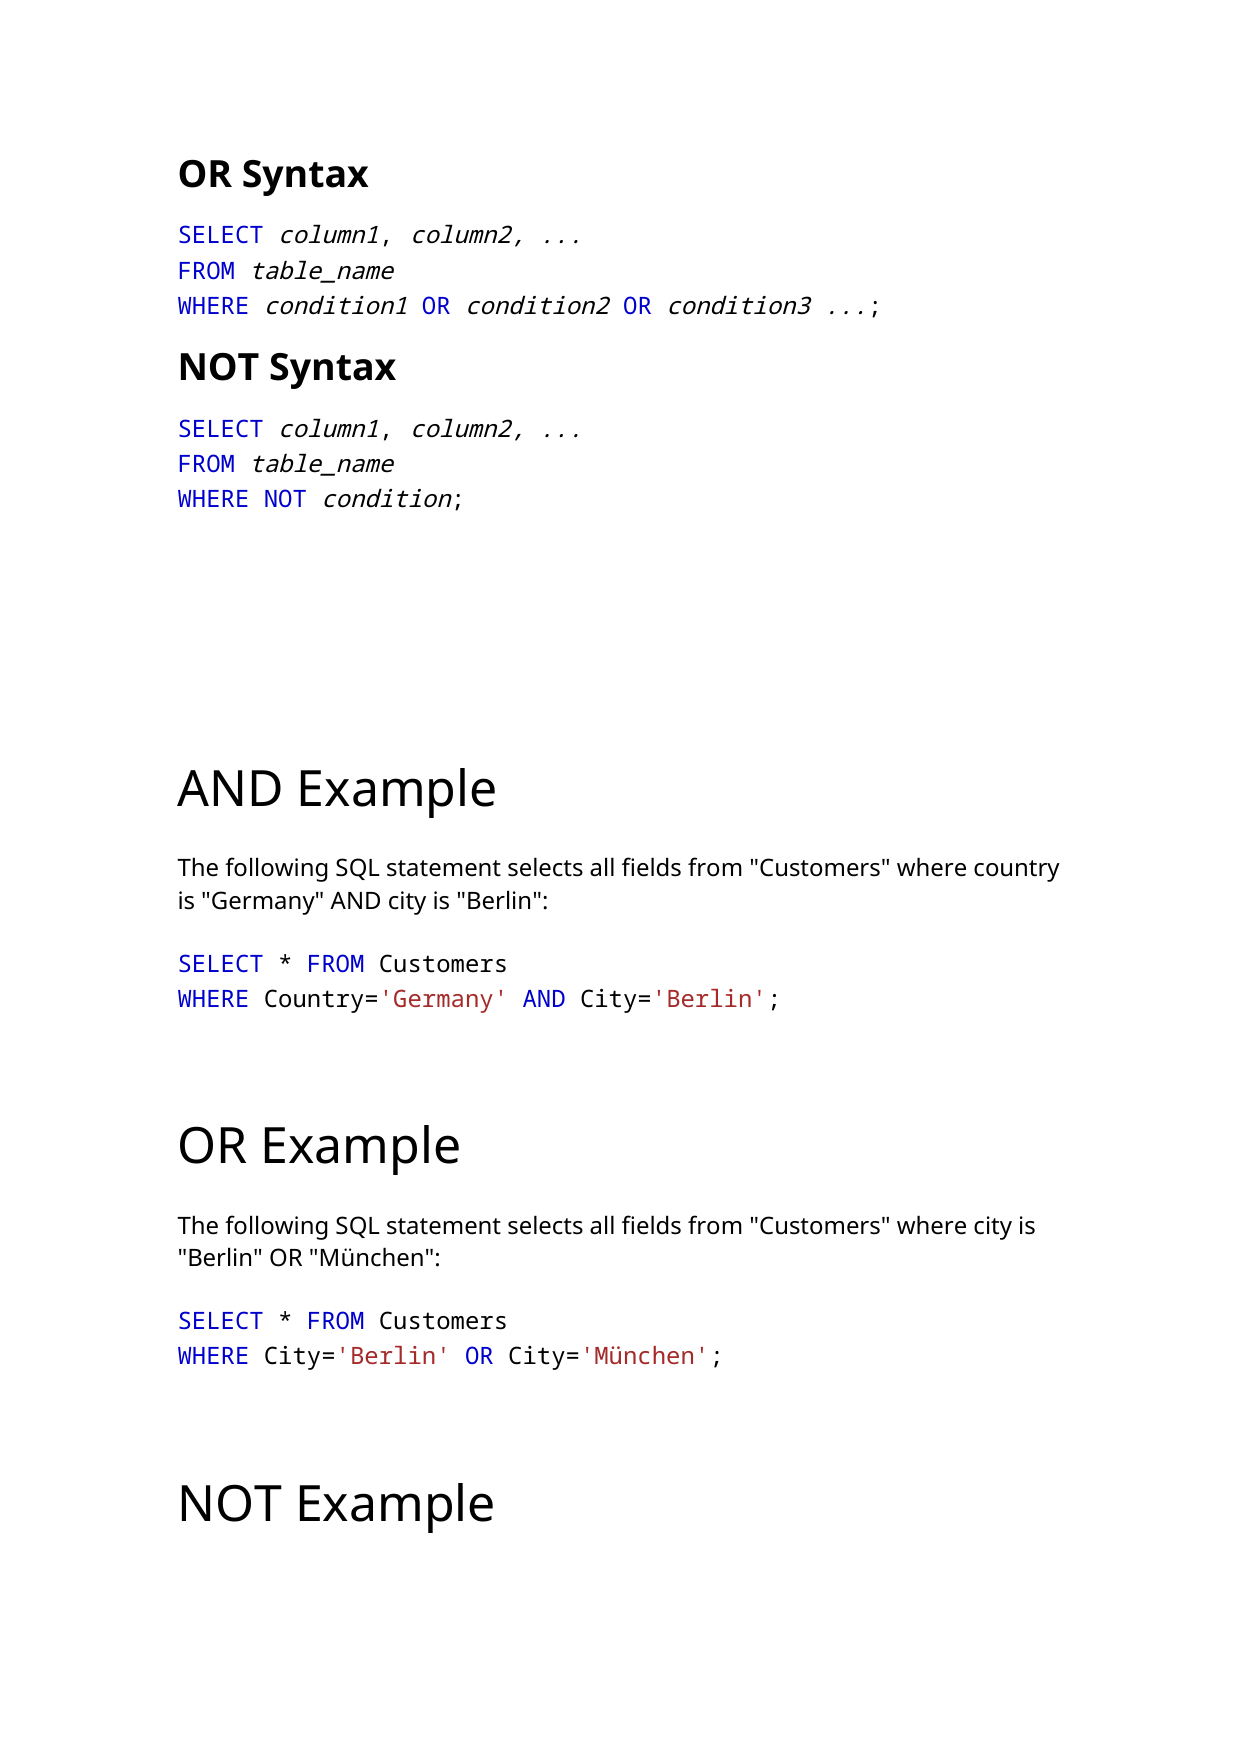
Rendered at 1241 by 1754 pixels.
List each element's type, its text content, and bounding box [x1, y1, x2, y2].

subtitle OR Example [177, 1110, 1063, 1178]
subtitle NOT Example [177, 1468, 1063, 1536]
subtitle OR Syntax [177, 148, 1063, 199]
text SELECT column1, column2, ... FROM table_name WHERE condition1 OR condition2 OR condition3 ...; [177, 218, 1063, 321]
text SELECT column1, column2, ... FROM table_name WHERE NOT condition; [177, 411, 1063, 514]
text SELECT * FROM Customers WHERE City='Berlin' OR City='München'; [177, 1304, 1063, 1371]
text SELECT * FROM Customers WHERE Country='Germany' AND City='Berlin'; [177, 946, 1063, 1014]
text The following SQL statement selects all fields from "Customers" where country is "Germany" AND city is "Berlin": [177, 851, 1063, 916]
text The following SQL statement selects all fields from "Customers" where city is "Berlin" OR "München": [177, 1208, 1063, 1274]
subtitle AND Example [177, 753, 1063, 821]
subtitle NOT Syntax [177, 341, 1063, 392]
